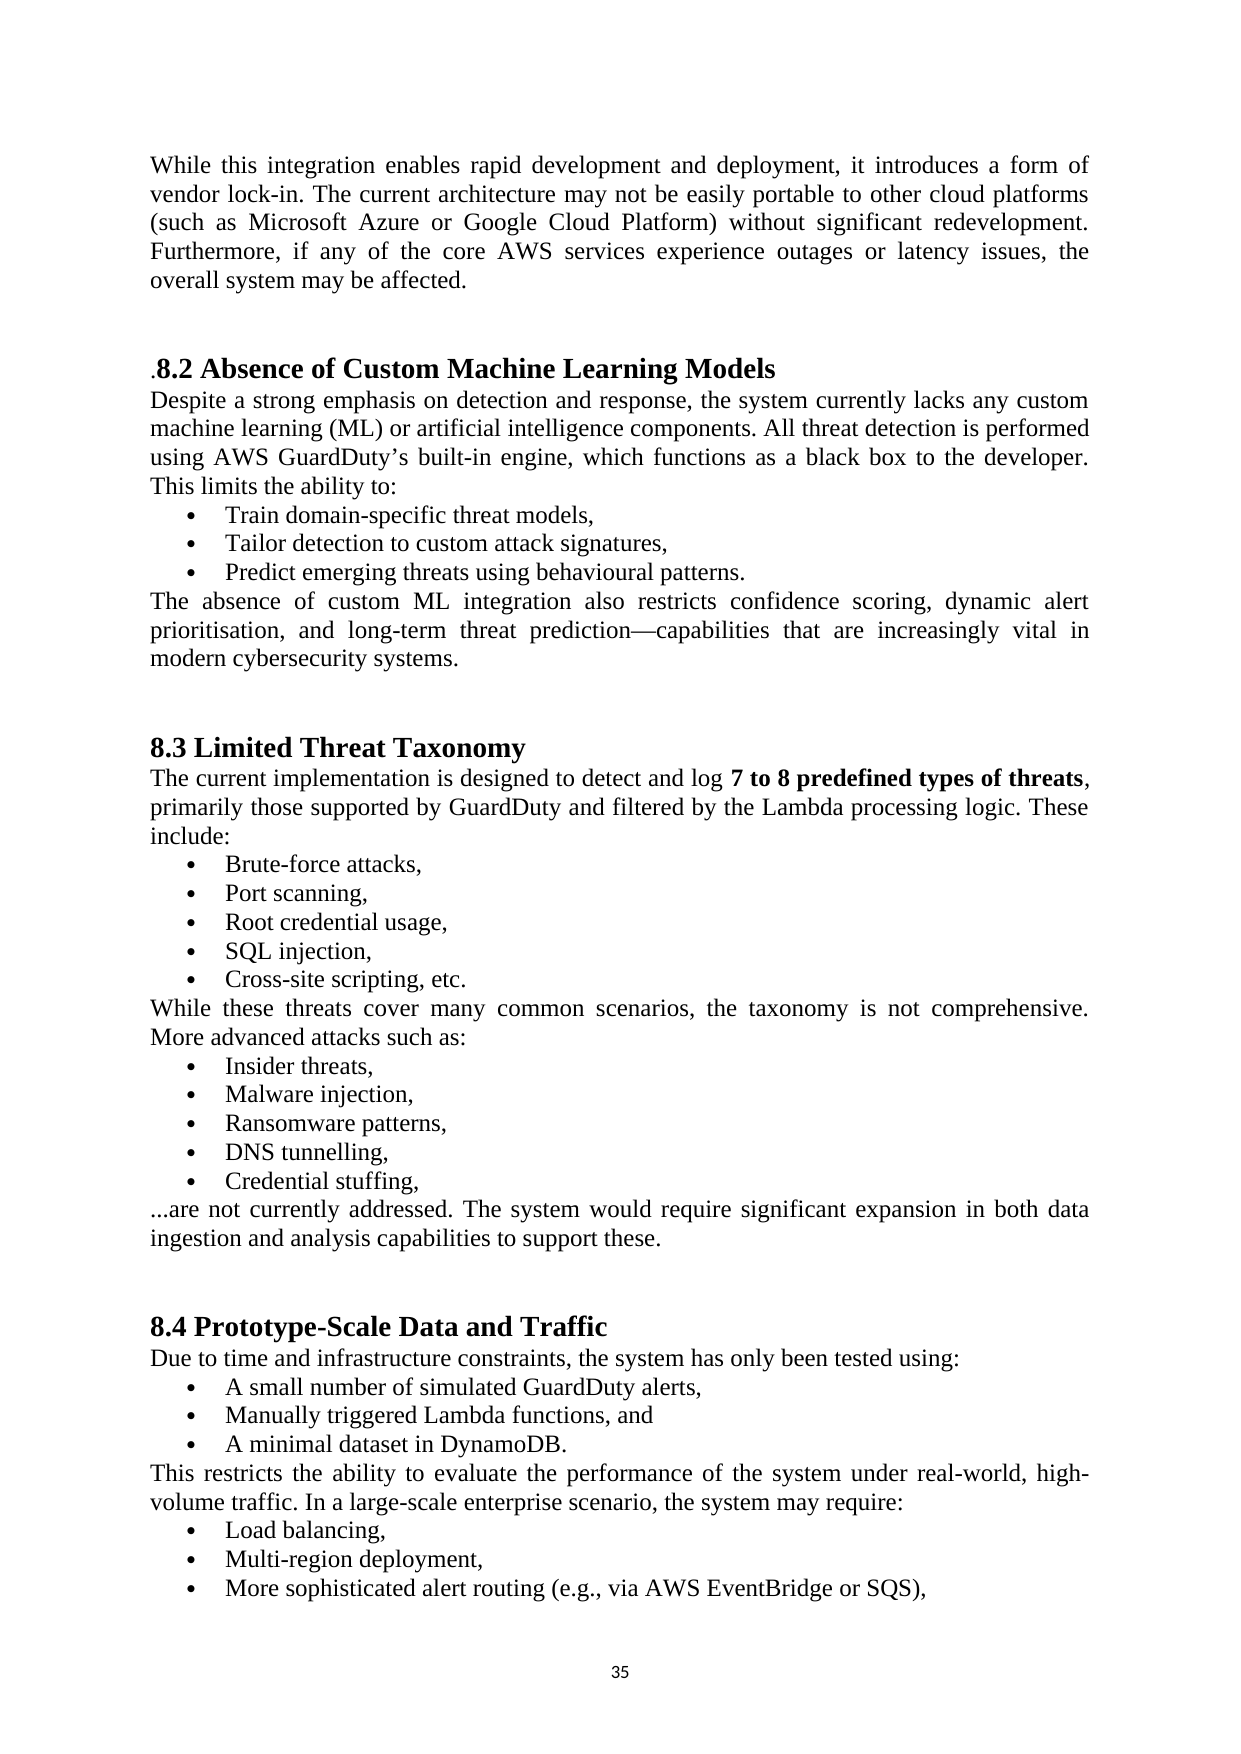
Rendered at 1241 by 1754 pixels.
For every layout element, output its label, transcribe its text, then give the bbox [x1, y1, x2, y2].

list A small number of simulated GuardDuty alerts, [187, 1372, 1090, 1401]
list Tailor detection to custom attack signatures, [187, 528, 1090, 557]
text The absence of custom ML integration also restricts confidence scoring, dynamic alert prioritisation, and long-term threat prediction—capabilities that are increasingly vital in modern cybersecurity systems. [150, 586, 1090, 672]
list Brute-force attacks, [187, 849, 1090, 878]
list Load balancing, [187, 1516, 1090, 1544]
list Predict emerging threats using behavioural patterns. [187, 557, 1090, 586]
text Despite a strong emphasis on detection and response, the system currently lacks any custom machine learning (ML) or artificial intelligence components. All threat detection is performed using AWS GuardDuty’s built-in engine, which functions as a black box to the developer. This limits the ability to: [150, 385, 1090, 500]
text ...are not currently addressed. The system would require significant expansion in both data ingestion and analysis capabilities to support these. [150, 1194, 1090, 1252]
list Train domain-specific threat models, [187, 500, 1090, 528]
text 8.4 Prototype-Scale Data and Traffic [150, 1309, 1090, 1343]
list Multi-region deployment, [187, 1544, 1090, 1573]
text This restricts the ability to evaluate the performance of the system under real-world, high-volume traffic. In a large-scale enterprise scenario, the system may require: [150, 1458, 1090, 1516]
list Root credential usage, [187, 907, 1090, 936]
text 8.3 Limited Threat Taxonomy [150, 730, 1090, 763]
text The current implementation is designed to detect and log 7 to 8 predefined types of threats, primarily those supported by GuardDuty and filtered by the Lambda processing logic. These include: [150, 763, 1090, 849]
text While this integration enables rapid development and deployment, it introduces a form of vendor lock-in. The current architecture may not be easily portable to other cloud platforms (such as Microsoft Azure or Google Cloud Platform) without significant redevelopment. Furthermore, if any of the core AWS services experience outages or latency issues, the overall system may be affected. [150, 150, 1090, 294]
list SQL injection, [187, 936, 1090, 964]
list Port scanning, [187, 878, 1090, 907]
list Insider threats, [187, 1051, 1090, 1079]
list Cross-site scripting, etc. [187, 964, 1090, 993]
list Credential stuffing, [187, 1166, 1090, 1194]
text Due to time and infrastructure constraints, the system has only been tested using: [150, 1343, 1090, 1372]
text While these threats cover many common scenarios, the taxonomy is not comprehensive. More advanced attacks such as: [150, 993, 1090, 1051]
list DNS tunnelling, [187, 1137, 1090, 1166]
text .8.2 Absence of Custom Machine Learning Models [150, 351, 1090, 385]
list Ransomware patterns, [187, 1108, 1090, 1137]
list Manually triggered Lambda functions, and [187, 1401, 1090, 1429]
list More sophisticated alert routing (e.g., via AWS EventBridge or SQS), [187, 1573, 1090, 1602]
list Malware injection, [187, 1079, 1090, 1108]
list A minimal dataset in DynamoDB. [187, 1429, 1090, 1458]
